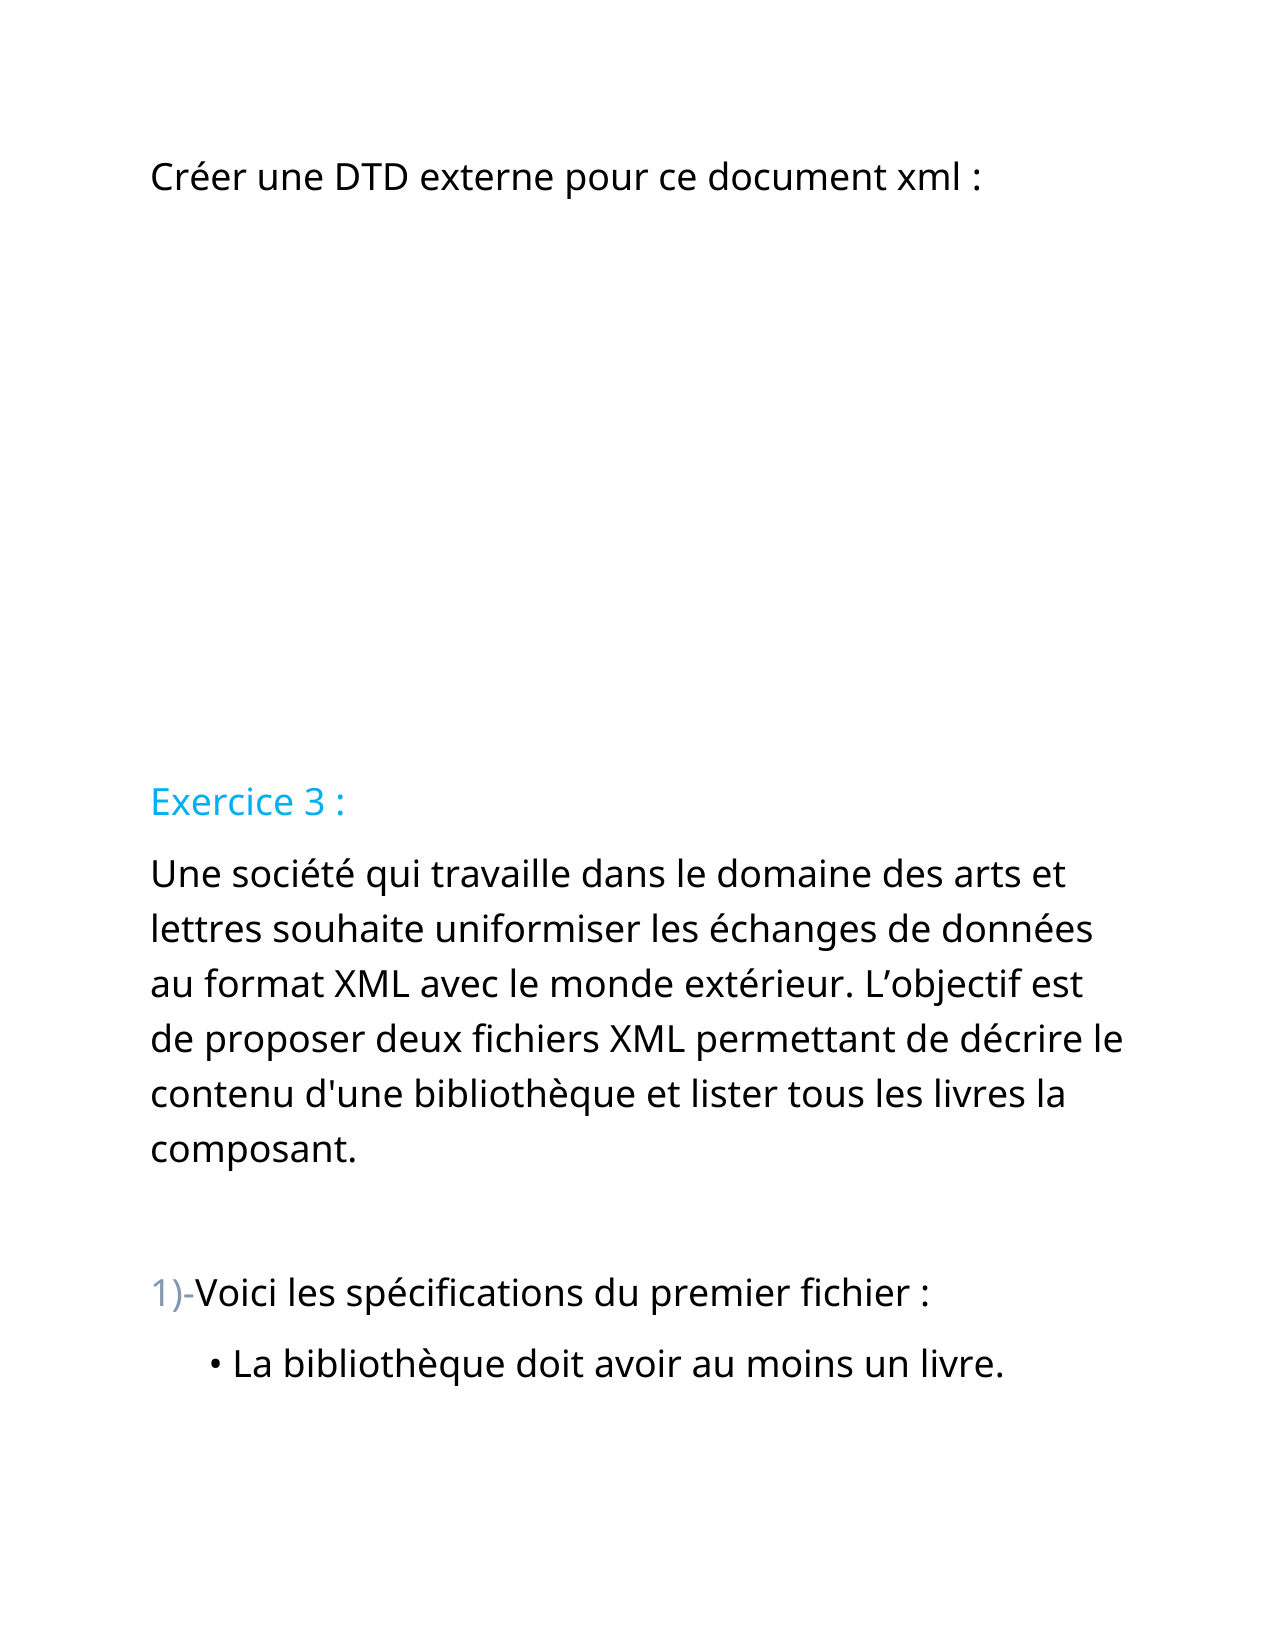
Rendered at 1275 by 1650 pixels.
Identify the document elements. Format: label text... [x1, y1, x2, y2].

text • La bibliothèque doit avoir au moins un livre. [150, 1338, 1125, 1389]
text Créer une DTD externe pour ce document xml : [150, 150, 1125, 201]
text Exercice 3 : [150, 775, 1125, 826]
text Une société qui travaille dans le domaine des arts et lettres souhaite uniformiser les échanges de données au format XML avec le monde extérieur. L’objectif est de proposer deux fichiers XML permettant de décrire le contenu d'une bibliothèque et lister tous les livres la composant. [150, 847, 1125, 1173]
text 1)-Voici les spécifications du premier fichier : [150, 1266, 1125, 1317]
